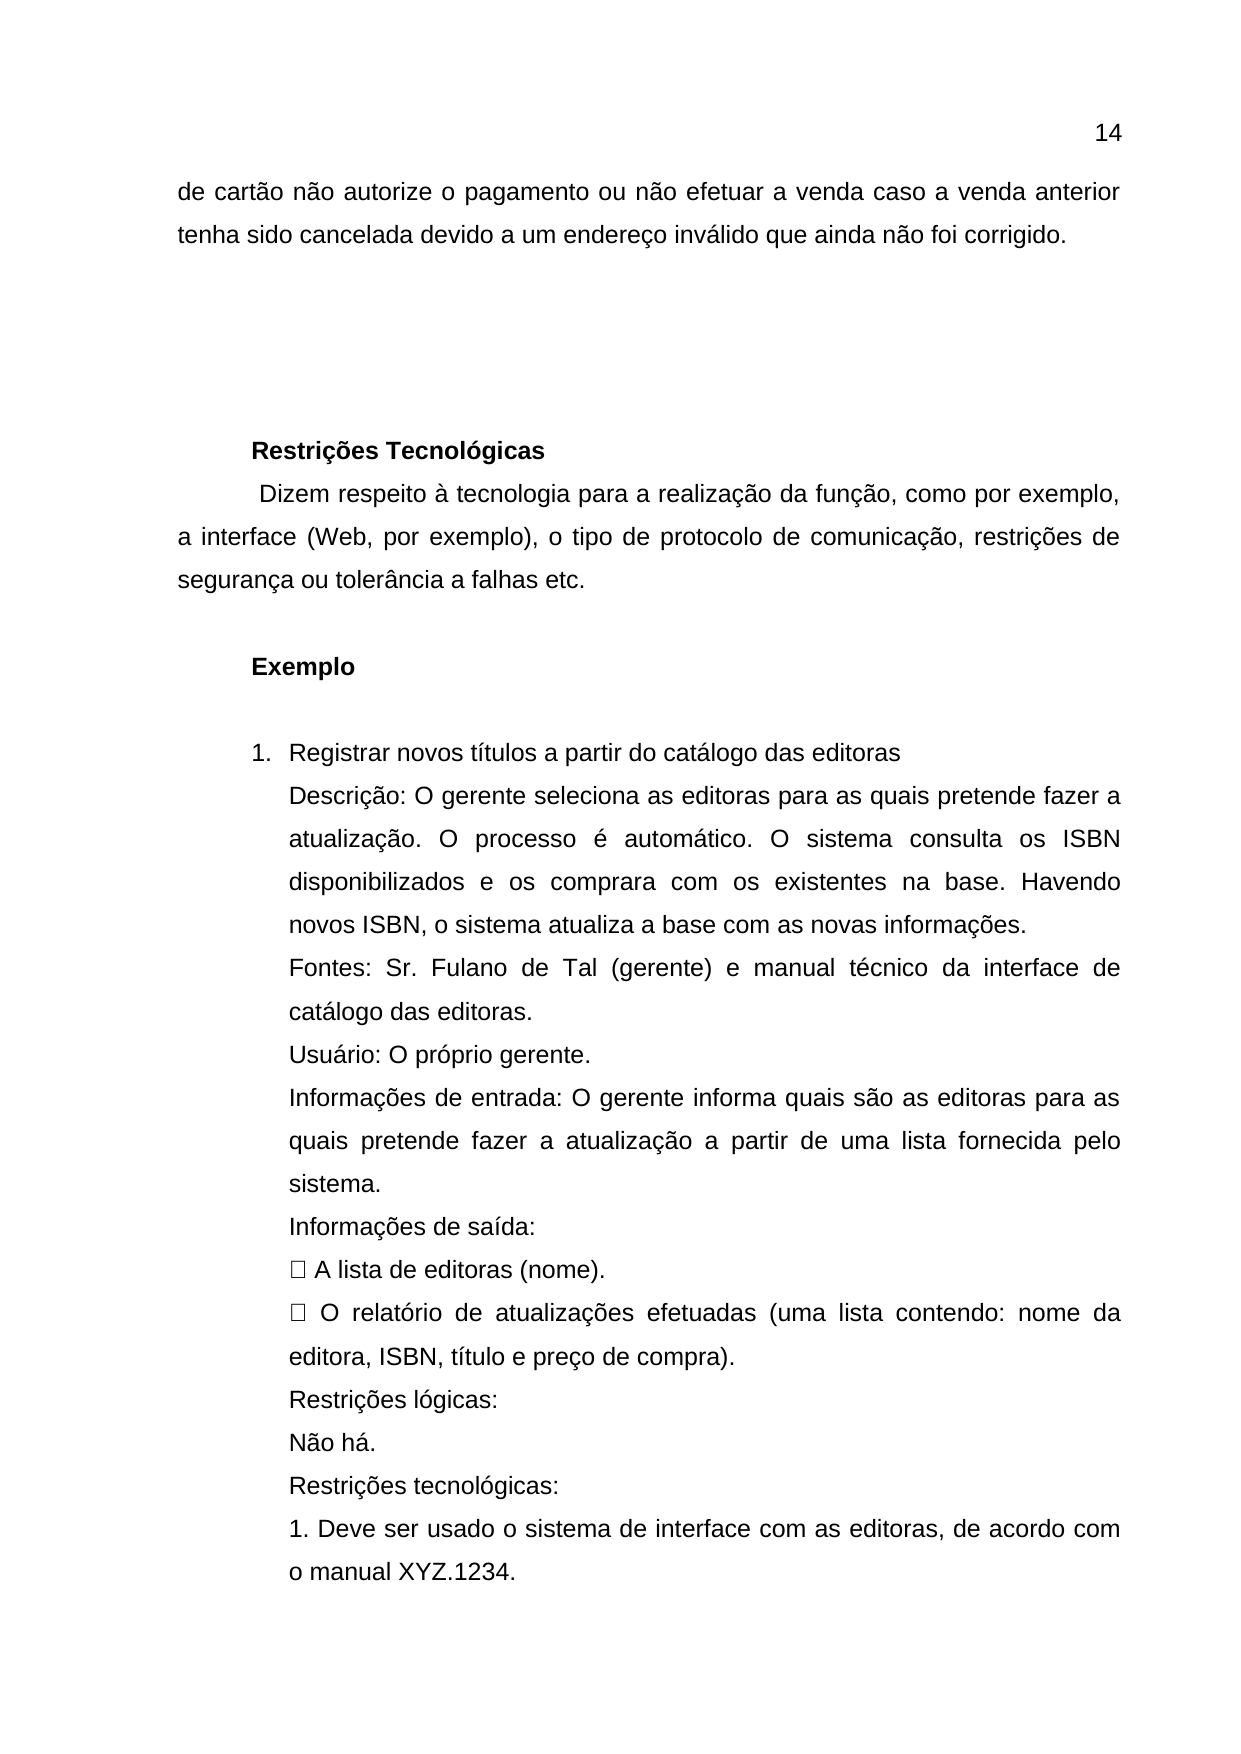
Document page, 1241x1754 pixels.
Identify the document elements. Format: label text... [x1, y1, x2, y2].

text  A lista de editoras (nome). [288, 1255, 1122, 1284]
text  O relatório de atualizações efetuadas (uma lista contendo: nome da editora, ISBN, título e preço de compra). [288, 1298, 1122, 1370]
text Informações de saída: [288, 1212, 1122, 1241]
text 1. Deve ser usado o sistema de interface com as editoras, de acordo com o manual XYZ.1234. [288, 1514, 1122, 1586]
text Dizem respeito à tecnologia para a realização da função, como por exemplo, a interface (Web, por exemplo), o tipo de protocolo de comunicação, restrições de segurança ou tolerância a falhas etc. [177, 479, 1122, 594]
text Usuário: O próprio gerente. [288, 1040, 1122, 1068]
text Informações de entrada: O gerente informa quais são as editoras para as quais pretende fazer a atualização a partir de uma lista fornecida pelo sistema. [288, 1083, 1122, 1198]
text Restrições Tecnológicas [177, 436, 1122, 465]
text Descrição: O gerente seleciona as editoras para as quais pretende fazer a atualização. O processo é automático. O sistema consulta os ISBN disponibilizados e os comprara com os existentes na base. Havendo novos ISBN, o sistema atualiza a base com as novas informações. [288, 781, 1122, 939]
text Restrições lógicas: [288, 1385, 1122, 1413]
text Fontes: Sr. Fulano de Tal (gerente) e manual técnico da interface de catálogo das editoras. [288, 953, 1122, 1025]
text Exemplo [177, 652, 1122, 680]
text Restrições tecnológicas: [288, 1471, 1122, 1500]
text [177, 177, 1122, 249]
list Registrar novos títulos a partir do catálogo das editoras [251, 738, 1122, 767]
text Não há. [288, 1428, 1122, 1457]
